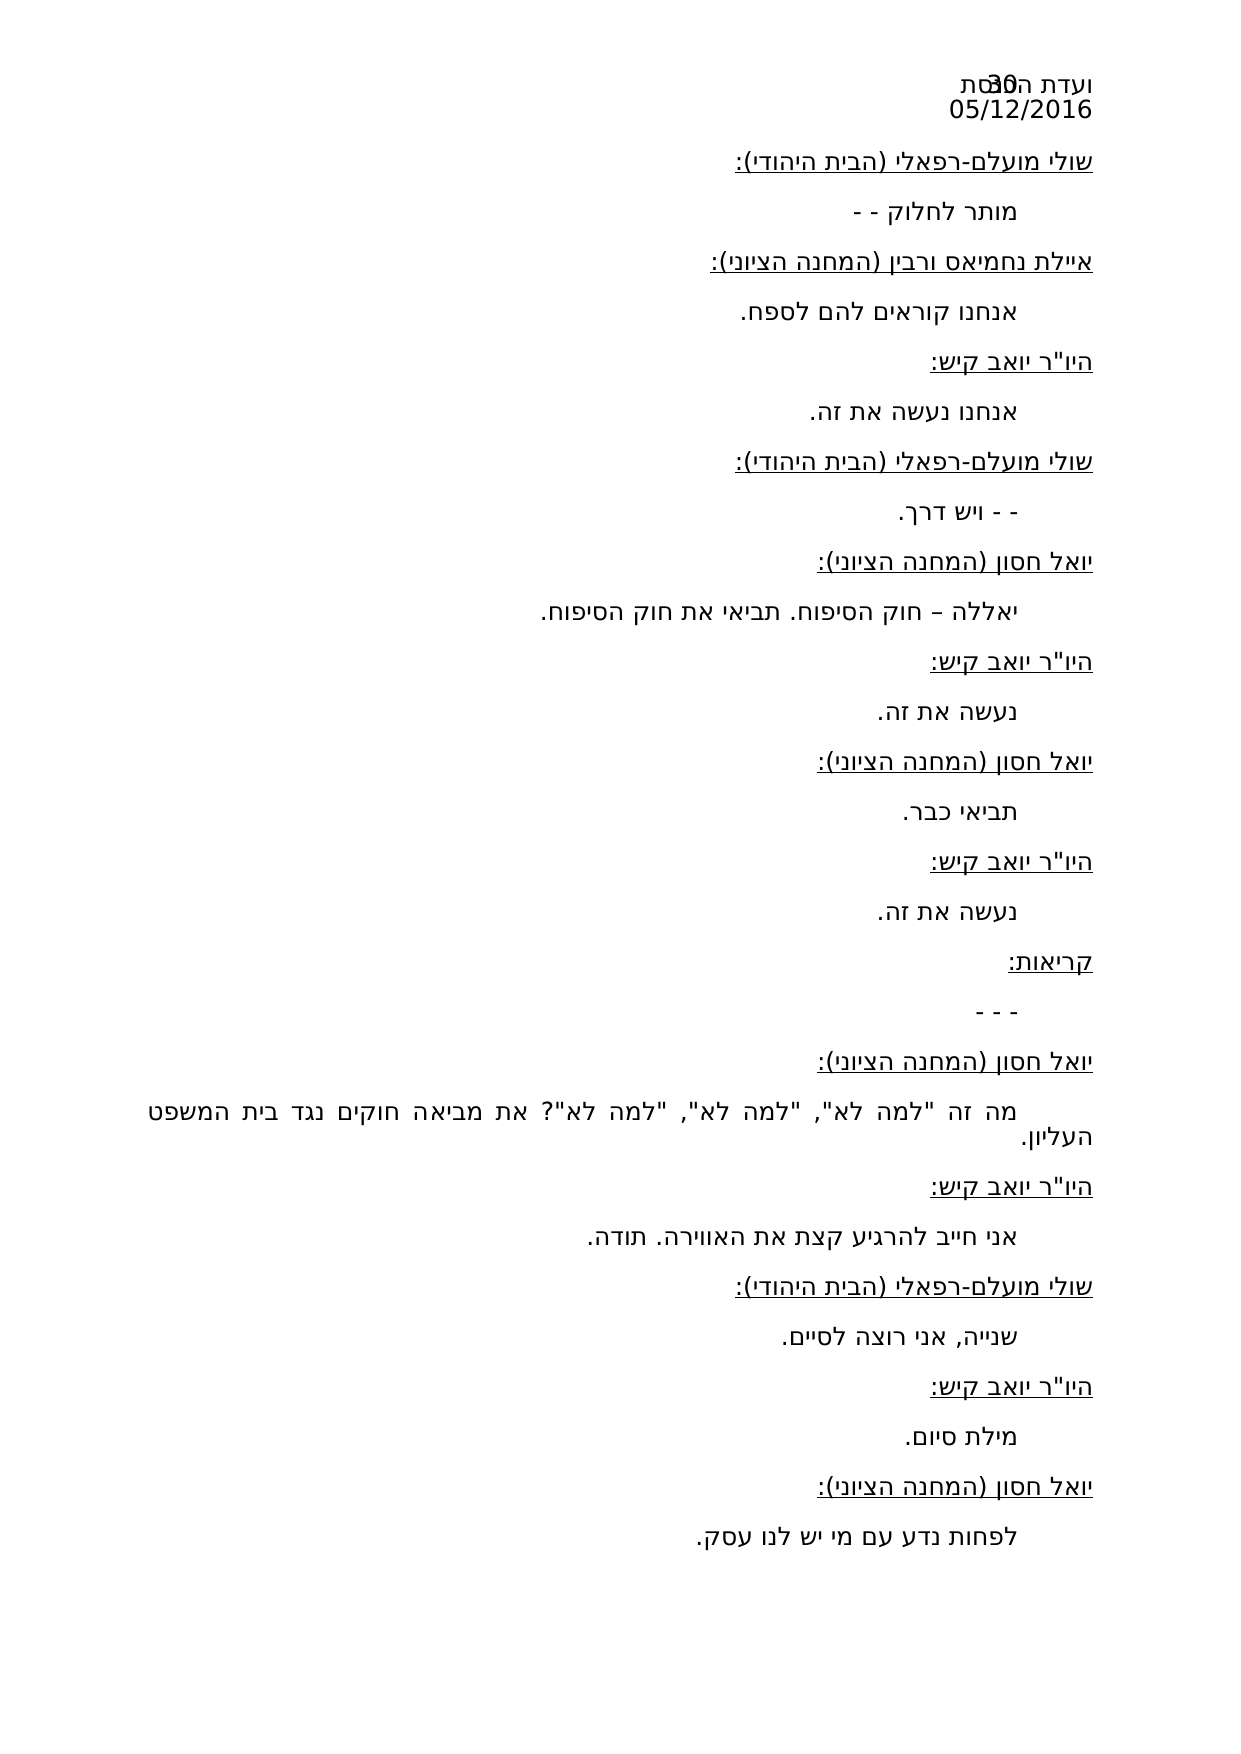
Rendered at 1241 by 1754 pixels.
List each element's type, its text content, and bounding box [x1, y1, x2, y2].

text נעשה את זה. [147, 900, 1093, 925]
text מותר לחלוק - - [147, 200, 1093, 225]
text היו"ר יואב קיש: [147, 850, 1093, 875]
text - - - [147, 1000, 1093, 1025]
text קריאות: [147, 950, 1093, 975]
text מה זה "למה לא", "למה לא", "למה לא"? את מביאה חוקים נגד בית המשפט העליון. [147, 1100, 1093, 1150]
text שולי מועלם-רפאלי (הבית היהודי): [147, 450, 1093, 475]
text אנחנו נעשה את זה. [147, 400, 1093, 425]
text שולי מועלם-רפאלי (הבית היהודי): [147, 1275, 1093, 1300]
text היו"ר יואב קיש: [147, 650, 1093, 675]
text יואל חסון (המחנה הציוני): [147, 1475, 1093, 1500]
text - - ויש דרך. [147, 500, 1093, 525]
text שולי מועלם-רפאלי (הבית היהודי): [147, 150, 1093, 175]
text יואל חסון (המחנה הציוני): [147, 1050, 1093, 1075]
text יואל חסון (המחנה הציוני): [147, 750, 1093, 775]
text שנייה, אני רוצה לסיים. [147, 1325, 1093, 1350]
text היו"ר יואב קיש: [147, 1375, 1093, 1400]
text נעשה את זה. [147, 700, 1093, 725]
text אני חייב להרגיע קצת את האווירה. תודה. [147, 1225, 1093, 1250]
text תביאי כבר. [147, 800, 1093, 825]
text מילת סיום. [147, 1425, 1093, 1450]
text יואל חסון (המחנה הציוני): [147, 550, 1093, 575]
text היו"ר יואב קיש: [147, 1175, 1093, 1200]
text אנחנו קוראים להם לספח. [147, 300, 1093, 325]
text לפחות נדע עם מי יש לנו עסק. [147, 1525, 1093, 1550]
text איילת נחמיאס ורבין (המחנה הציוני): [147, 250, 1093, 275]
text יאללה – חוק הסיפוח. תביאי את חוק הסיפוח. [147, 600, 1093, 625]
text היו"ר יואב קיש: [147, 350, 1093, 375]
